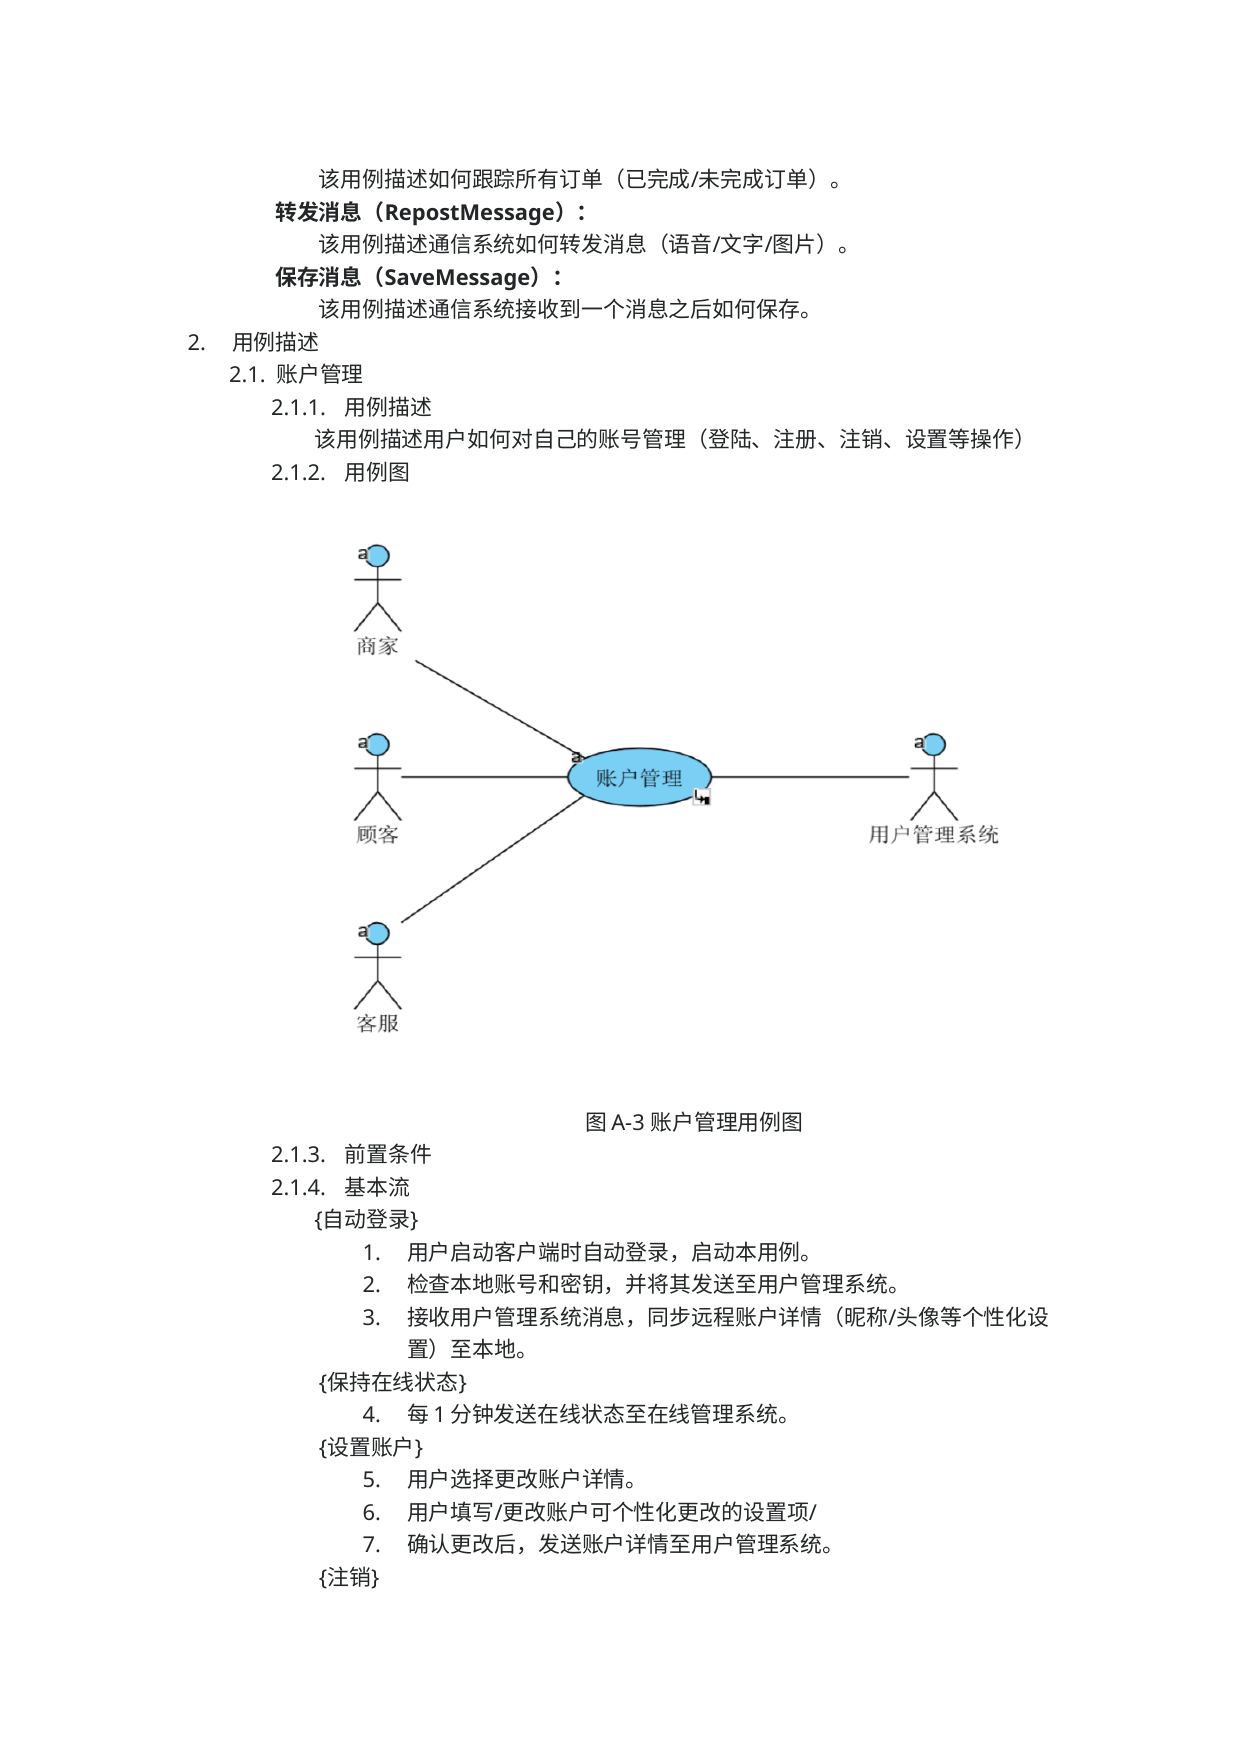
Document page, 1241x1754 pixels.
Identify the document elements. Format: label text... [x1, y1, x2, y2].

list {保持在线状态} [275, 1364, 1053, 1397]
list 该用例描述通信系统如何转发消息（语音/文字/图片）。 [291, 227, 1053, 259]
list {自动登录} [271, 1202, 1053, 1234]
list 检查本地账号和密钥，并将其发送至用户管理系统。 [362, 1267, 1053, 1299]
list 用户启动客户端时自动登录，启动本用例。 [362, 1234, 1053, 1267]
list 账户管理 [229, 357, 1053, 389]
list 接收用户管理系统消息，同步远程账户详情（昵称/头像等个性化设置）至本地。 [362, 1299, 1053, 1364]
list 用例描述 [271, 389, 1053, 422]
picture [281, 498, 1031, 1090]
list 保存消息（SaveMessage）： [231, 259, 1053, 292]
list 用户填写/更改账户可个性化更改的设置项/ [362, 1494, 1053, 1527]
list 用例描述 [187, 324, 1053, 357]
list 用例图 [271, 454, 1053, 487]
list 前置条件 [271, 1137, 1053, 1169]
list 确认更改后，发送账户详情至用户管理系统。 [362, 1527, 1053, 1559]
list {设置账户} [275, 1429, 1053, 1462]
list 转发消息（RepostMessage）： [231, 194, 1053, 227]
list 用户选择更改账户详情。 [362, 1462, 1053, 1494]
list 该用例描述用户如何对自己的账号管理（登陆、注册、注销、设置等操作） [271, 422, 1053, 454]
list {注销} [275, 1559, 1053, 1592]
list 该用例描述如何跟踪所有订单（已完成/未完成订单）。 [275, 162, 1053, 194]
list 每1分钟发送在线状态至在线管理系统。 [362, 1397, 1053, 1429]
list 该用例描述通信系统接收到一个消息之后如何保存。 [275, 292, 1053, 324]
list 基本流 [271, 1169, 1053, 1202]
